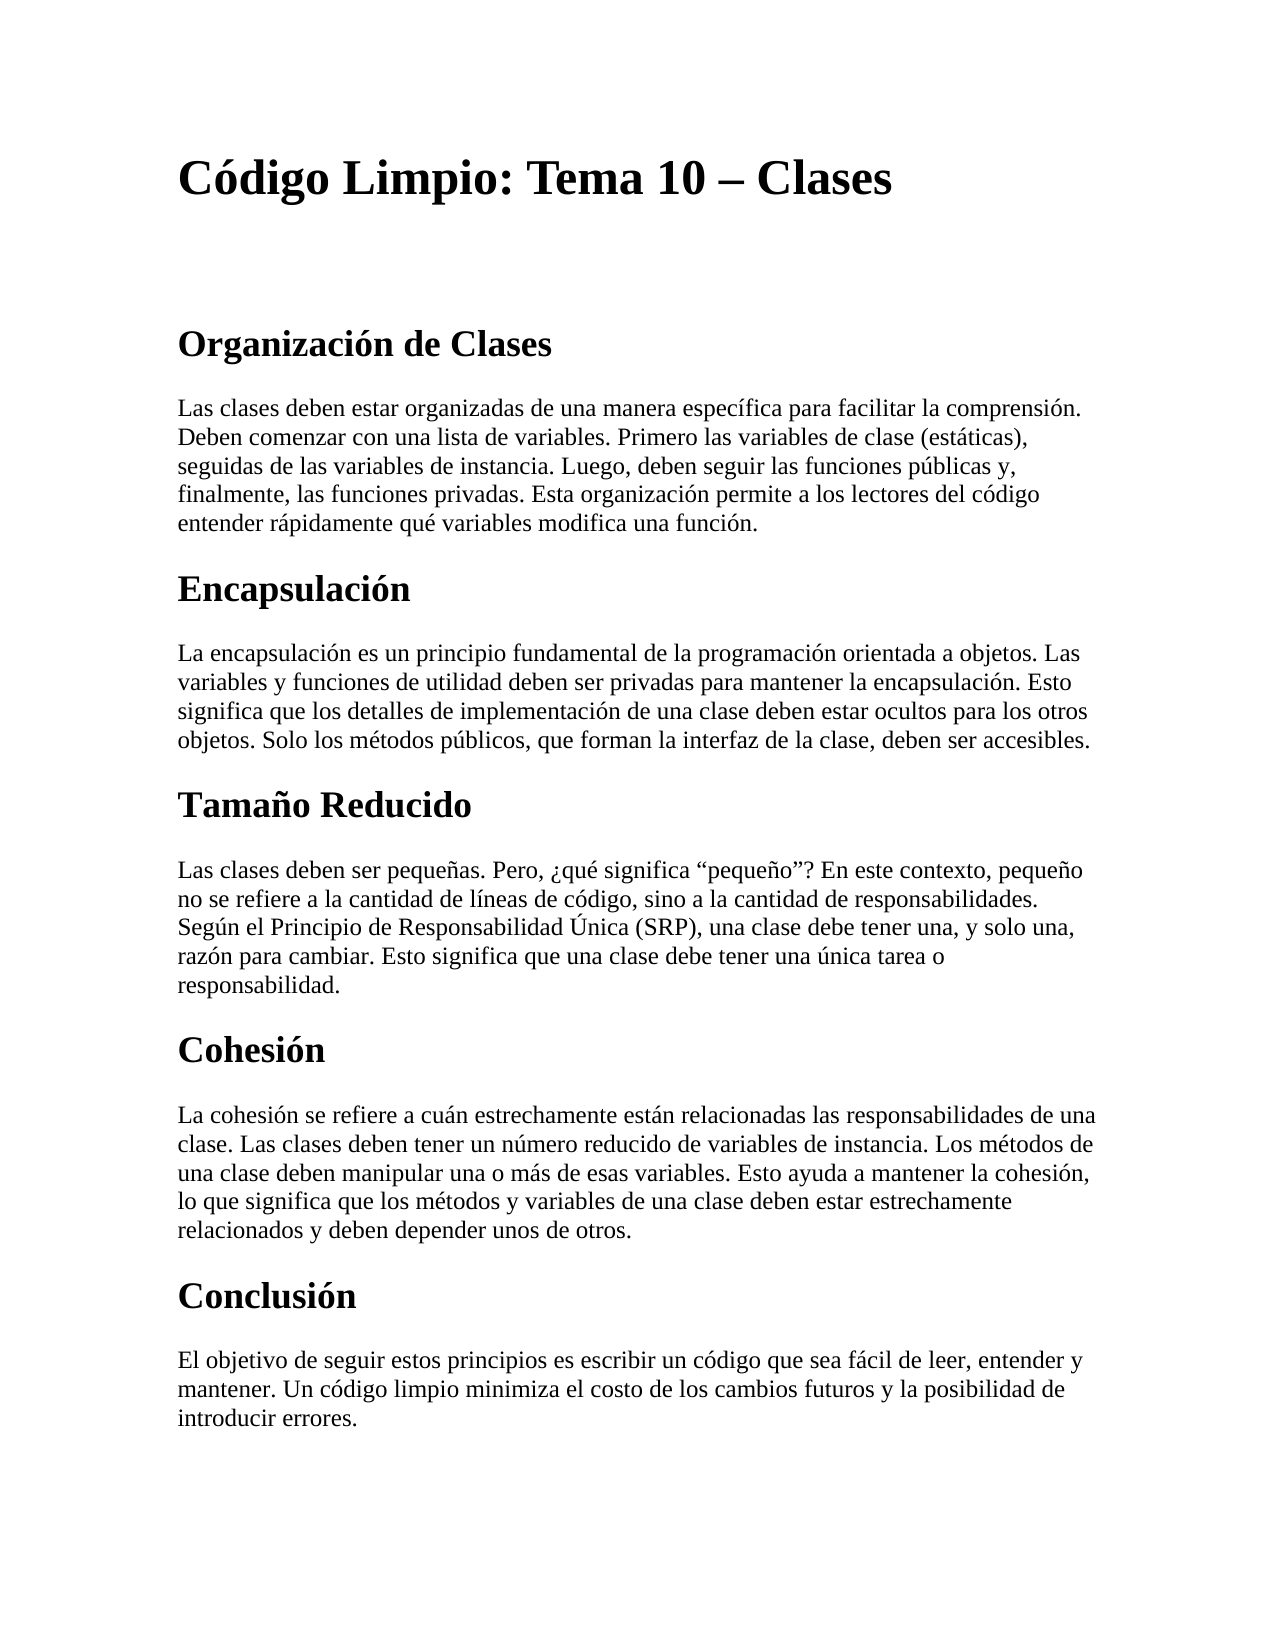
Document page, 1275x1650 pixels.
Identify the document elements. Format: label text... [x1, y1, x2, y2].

text Las clases deben estar organizadas de una manera específica para facilitar la comprensión. Deben comenzar con una lista de variables. Primero las variables de clase (estáticas), seguidas de las variables de instancia. Luego, deben seguir las funciones públicas y, finalmente, las funciones privadas. Esta organización permite a los lectores del código entender rápidamente qué variables modifica una función. [177, 393, 1098, 537]
subtitle Organización de Clases [177, 321, 1098, 364]
subtitle Código Limpio: Tema 10 – Clases [177, 148, 1098, 205]
text La cohesión se refiere a cuán estrechamente están relacionadas las responsabilidades de una clase. Las clases deben tener un número reducido de variables de instancia. Los métodos de una clase deben manipular una o más de esas variables. Esto ayuda a mantener la cohesión, lo que significa que los métodos y variables de una clase deben estar estrechamente relacionados y deben depender unos de otros. [177, 1100, 1098, 1244]
text La encapsulación es un principio fundamental de la programación orientada a objetos. Las variables y funciones de utilidad deben ser privadas para mantener la encapsulación. Esto significa que los detalles de implementación de una clase deben estar ocultos para los otros objetos. Solo los métodos públicos, que forman la interfaz de la clase, deben ser accesibles. [177, 638, 1098, 753]
subtitle Conclusión [177, 1273, 1098, 1316]
subtitle Tamaño Reducido [177, 783, 1098, 826]
subtitle Encapsulación [177, 566, 1098, 609]
subtitle Cohesión [177, 1028, 1098, 1071]
text Las clases deben ser pequeñas. Pero, ¿qué significa “pequeño”? En este contexto, pequeño no se refiere a la cantidad de líneas de código, sino a la cantidad de responsabilidades. Según el Principio de Responsabilidad Única (SRP), una clase debe tener una, y solo una, razón para cambiar. Esto significa que una clase debe tener una única tarea o responsabilidad. [177, 855, 1098, 999]
text El objetivo de seguir estos principios es escribir un código que sea fácil de leer, entender y mantener. Un código limpio minimiza el costo de los cambios futuros y la posibilidad de introducir errores. [177, 1345, 1098, 1432]
